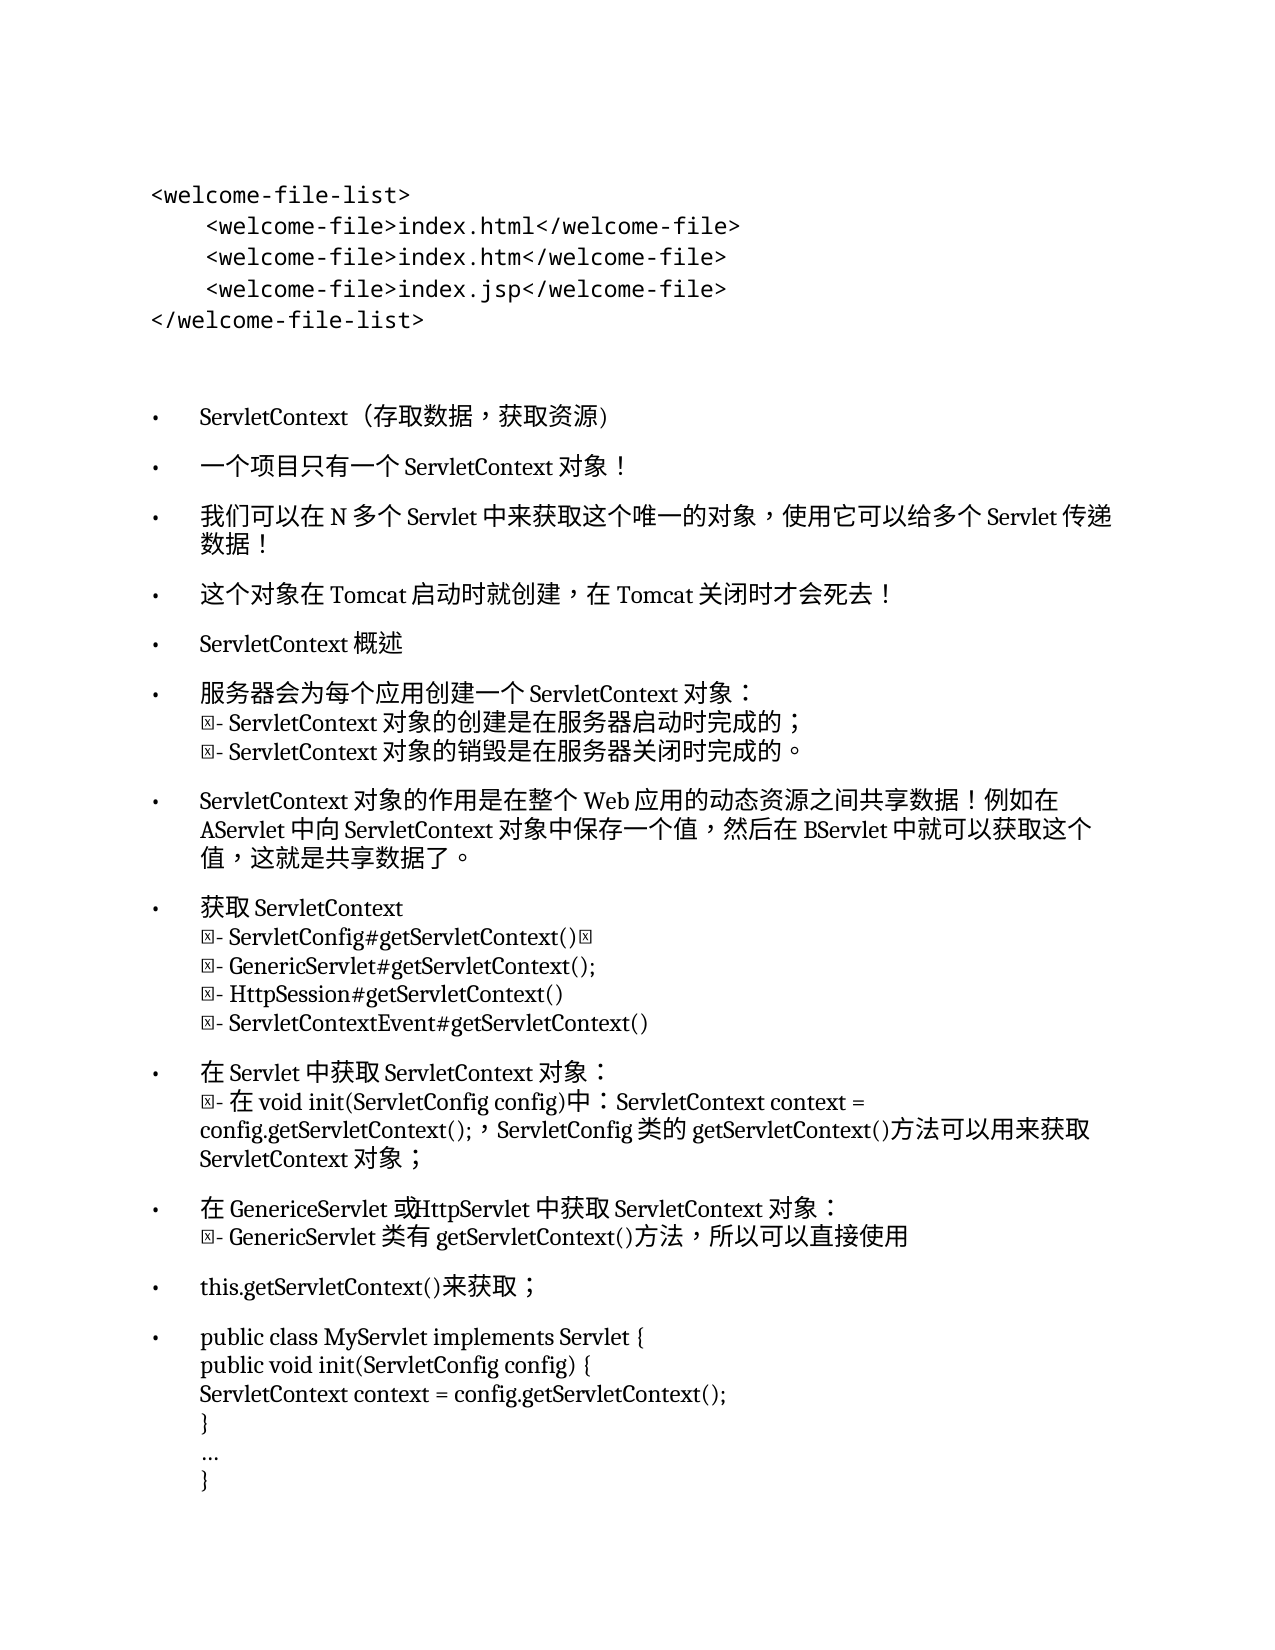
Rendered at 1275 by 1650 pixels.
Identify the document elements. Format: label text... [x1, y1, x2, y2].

list 这个对象在Tomcat启动时就创建，在Tomcat关闭时才会死去！ [150, 581, 1125, 609]
list 在Servlet中获取ServletContext对象： - 在void init(ServletConfig config)中：ServletContext context = config.getServletContext();，ServletConfig类的getServletContext()方法可以用来获取ServletContext对象； [150, 1059, 1125, 1174]
list ServletContext（存取数据，获取资源) [150, 403, 1125, 432]
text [150, 150, 1125, 335]
list 一个项目只有一个ServletContext对象！ [150, 453, 1125, 482]
list 服务器会为每个应用创建一个ServletContext对象： - ServletContext对象的创建是在服务器启动时完成的； - ServletContext对象的销毁是在服务器关闭时完成的。 [150, 680, 1125, 766]
list this.getServletContext()来获取； [150, 1273, 1125, 1302]
list 获取ServletContext - ServletConfig#getServletContext()； - GenericServlet#getServletContext(); - HttpSession#getServletContext() - ServletContextEvent#getServletContext() [150, 894, 1125, 1038]
list ServletContext对象的作用是在整个Web应用的动态资源之间共享数据！例如在AServlet中向ServletContext对象中保存一个值，然后在BServlet中就可以获取这个值，这就是共享数据了。 [150, 787, 1125, 873]
list ServletContext概述 [150, 630, 1125, 659]
list 我们可以在N多个Servlet中来获取这个唯一的对象，使用它可以给多个Servlet传递数据！ [150, 502, 1125, 560]
list 在GenericeServlet或HttpServlet中获取ServletContext对象： - GenericServlet类有getServletContext()方法，所以可以直接使用 [150, 1194, 1125, 1252]
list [150, 1322, 1125, 1495]
